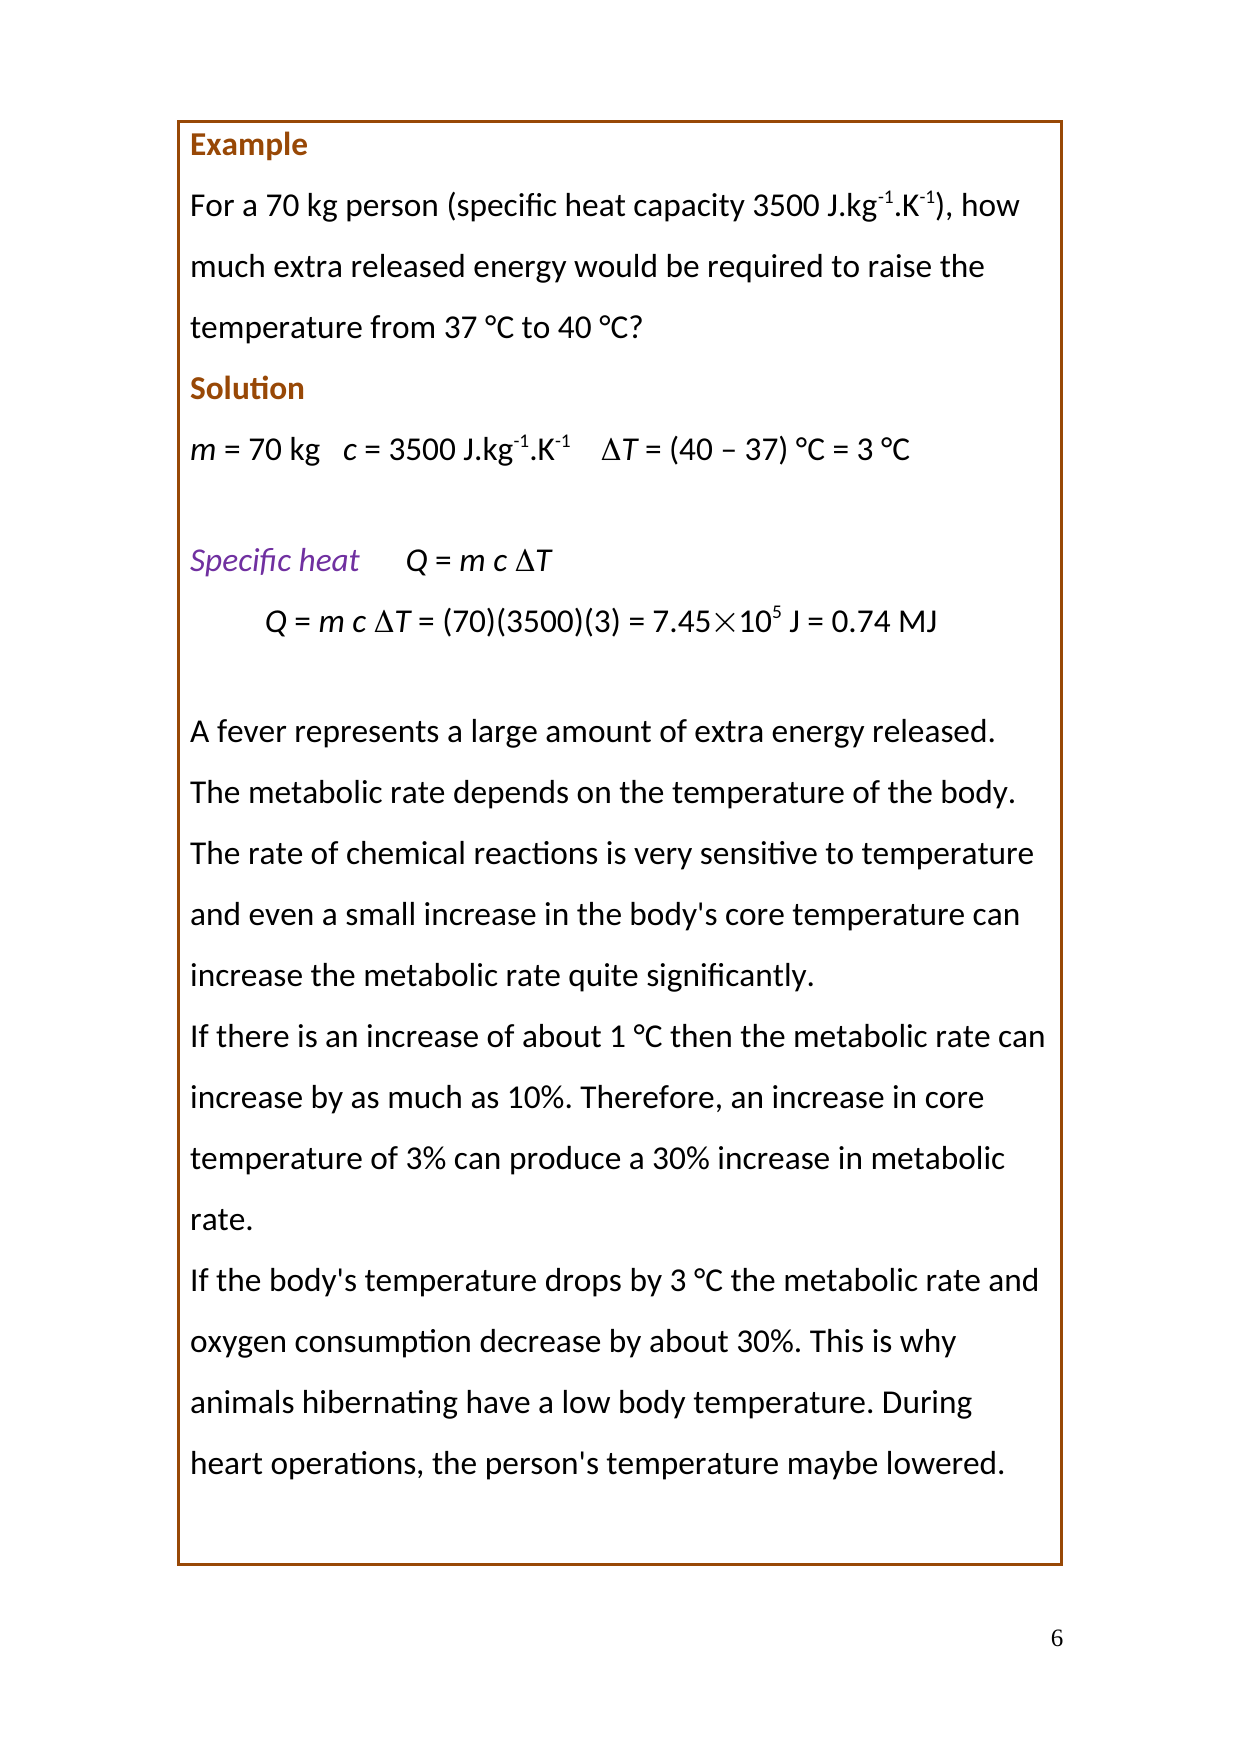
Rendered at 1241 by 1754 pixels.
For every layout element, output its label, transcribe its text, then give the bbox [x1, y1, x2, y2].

table_header Example For a 70 kg person (specific heat capacity 3500 J.kg-1.K-1), how much extra released energy would be required to raise the temperature from 37 °C to 40 °C? Solution m = 70 kg c = 3500 J.kg-1.K-1 T = (40 – 37) °C = 3 °C Specific heat Q = m c T Q = m c T = (70)(3500)(3) = 7.45105 J = 0.74 MJ A fever represents a large amount of extra energy released. The metabolic rate depends on the temperature of the body. The rate of chemical reactions is very sensitive to temperature and even a small increase in the body's core temperature can increase the metabolic rate quite significantly. If there is an increase of about 1 °C then the metabolic rate can increase by as much as 10%. Therefore, an increase in core temperature of 3% can produce a 30% increase in metabolic rate. If the body's temperature drops by 3 °C the metabolic rate and oxygen consumption decrease by about 30%. This is why animals hibernating have a low body temperature. During heart operations, the person's temperature maybe lowered. [180, 123, 1060, 1563]
